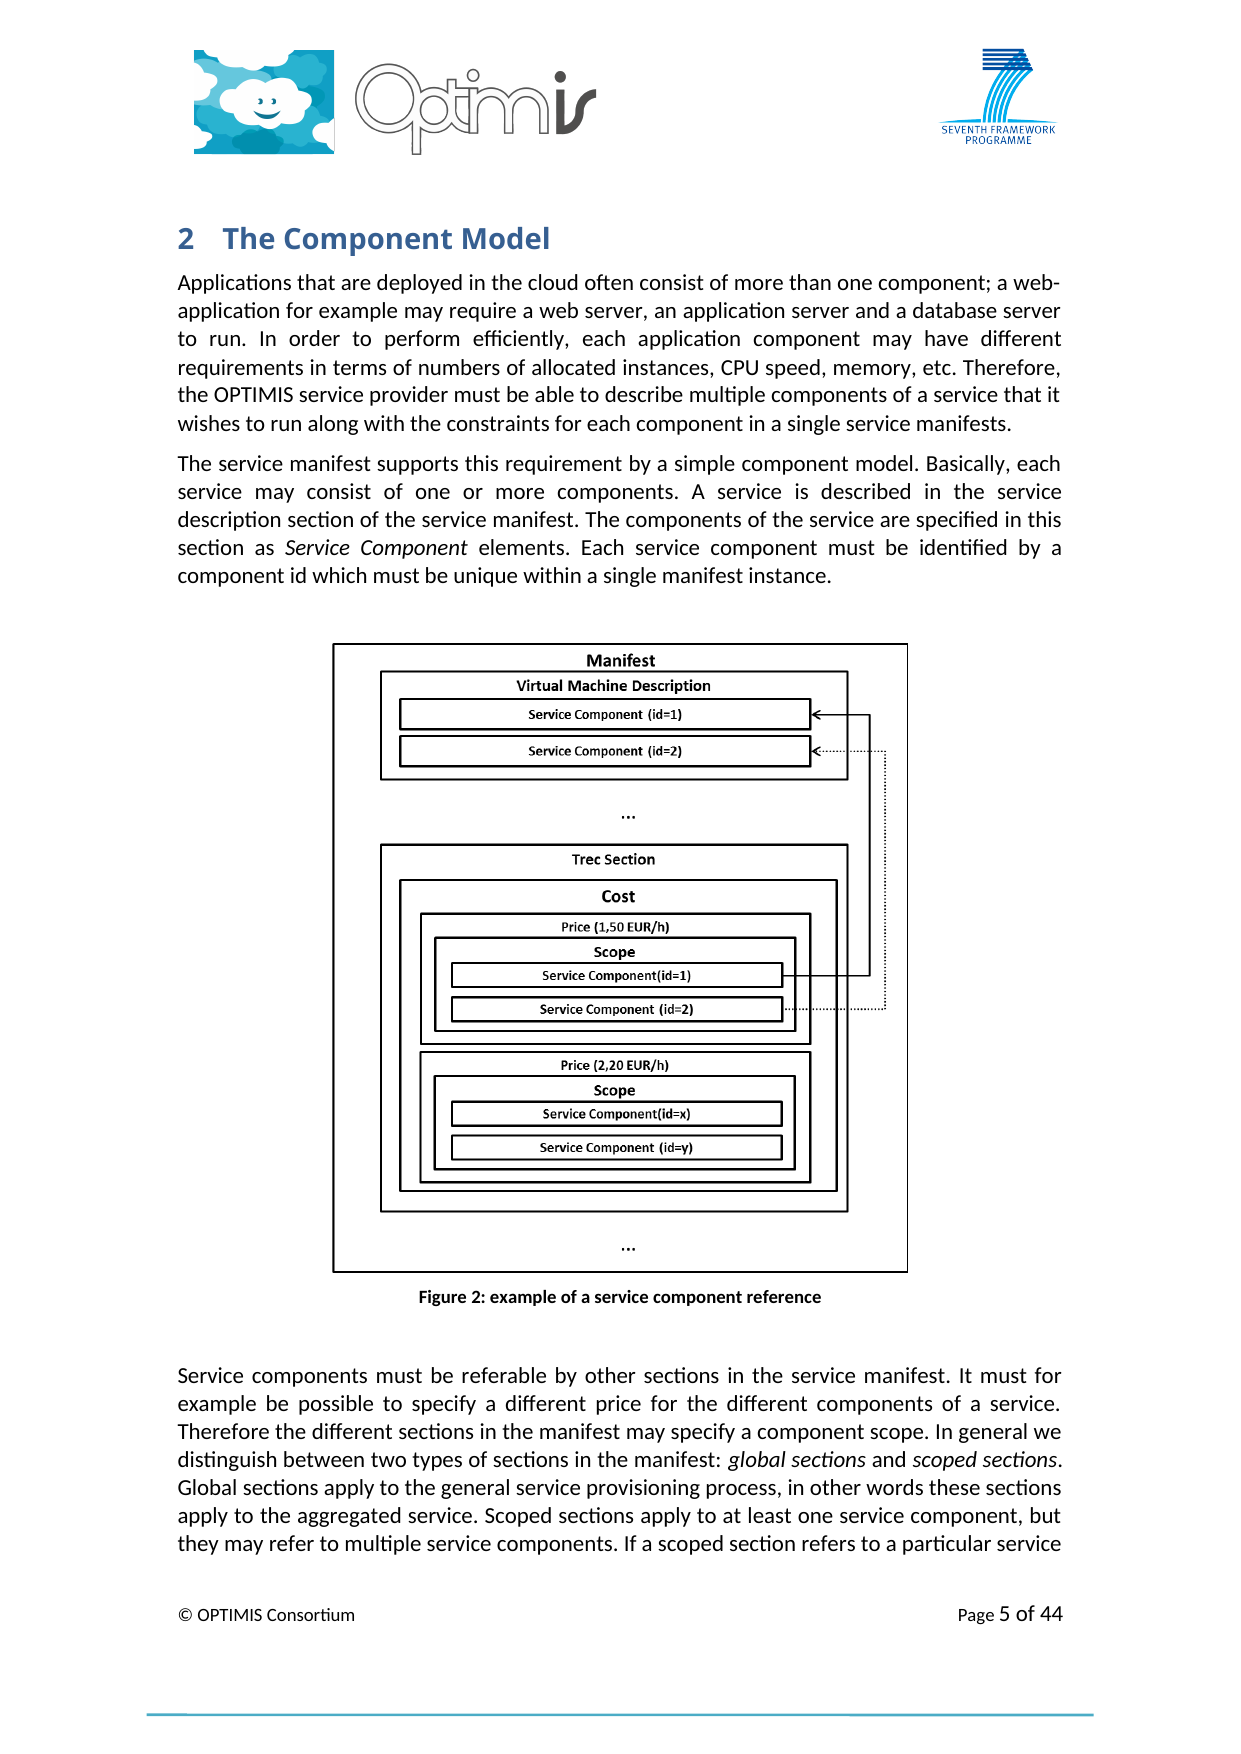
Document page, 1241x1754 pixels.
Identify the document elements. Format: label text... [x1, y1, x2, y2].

picture [932, 43, 1064, 150]
text Applications that are deployed in the cloud often consist of more than one component; a web-application for example may require a web server, an application server and a database server to run. In order to perform efficiently, each application component may have different requirements in terms of numbers of allocated instances, CPU speed, memory, etc. Therefore, the OPTIMIS service provider must be able to describe multiple components of a service that it wishes to run along with the constraints for each component in a single service manifests. [177, 268, 1063, 437]
picture [193, 50, 597, 155]
picture [332, 642, 908, 1273]
text Figure 2: example of a service component reference [177, 1285, 1063, 1308]
subtitle The Component Model [177, 218, 1063, 258]
text The service manifest supports this requirement by a simple component model. Basically, each service may consist of one or more components. A service is described in the service description section of the service manifest. The components of the service are specified in this section as Service Component elements. Each service component must be identified by a component id which must be unique within a single manifest instance. [177, 449, 1063, 589]
